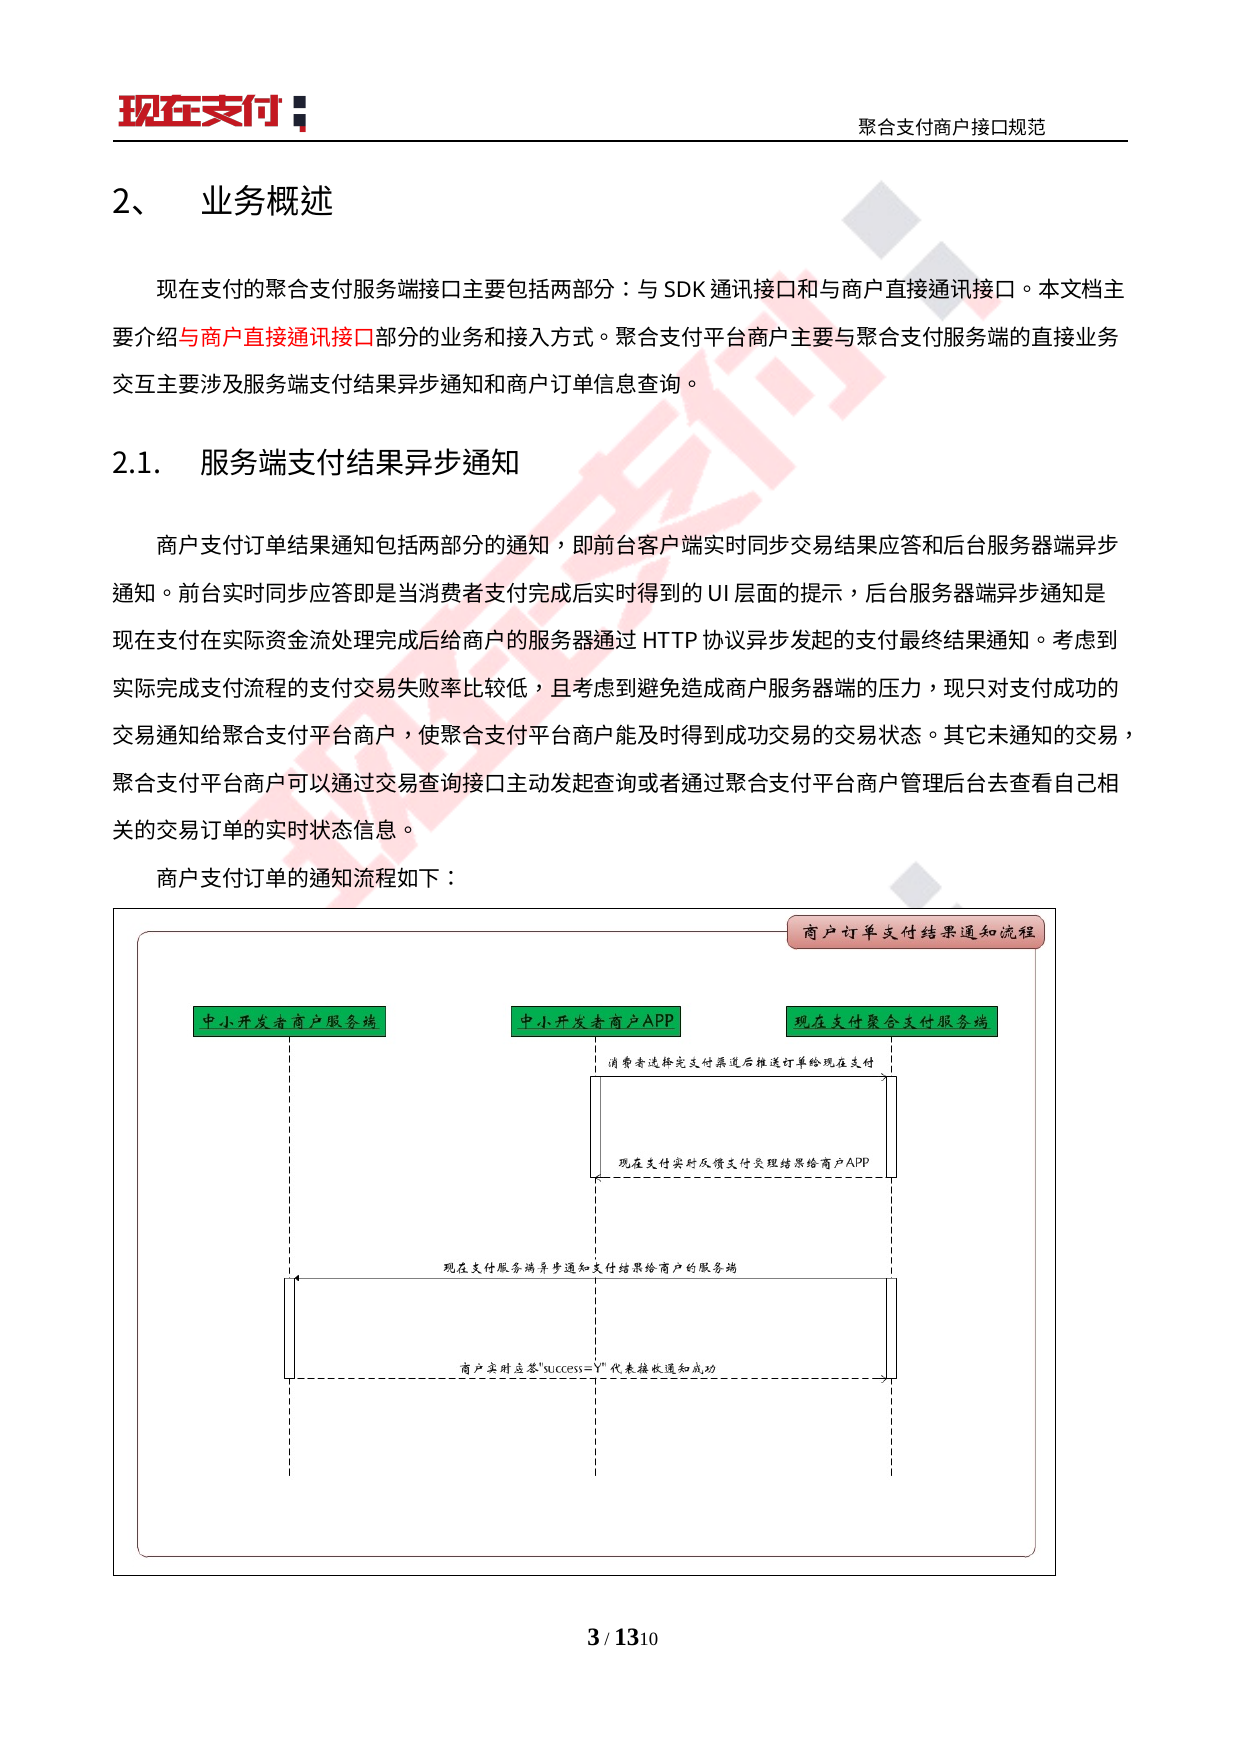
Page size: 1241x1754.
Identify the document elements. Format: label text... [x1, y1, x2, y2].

text 商户支付订单的通知流程如下： [112, 861, 1128, 892]
subtitle 服务端支付结果异步通知 [112, 440, 1128, 482]
picture [114, 909, 1055, 1575]
text 商户支付订单结果通知包括两部分的通知，即前台客户端实时同步交易结果应答和后台服务器端异步通知。前台实时同步应答即是当消费者支付完成后实时得到的UI层面的提示，后台服务器端异步通知是现在支付在实际资金流处理完成后给商户的服务器通过HTTP协议异步发起的支付最终结果通知。考虑到实际完成支付流程的支付交易失败率比较低，且考虑到避免造成商户服务器端的压力，现只对支付成功的交易通知给聚合支付平台商户，使聚合支付平台商户能及时得到成功交易的交易状态。其它未通知的交易，聚合支付平台商户可以通过交易查询接口主动发起查询或者通过聚合支付平台商户管理后台去查看自己相关的交易订单的实时状态信息。 [112, 528, 1128, 845]
picture [112, 88, 311, 135]
subtitle 业务概述 [112, 175, 1128, 223]
text 现在支付的聚合支付服务端接口主要包括两部分：与SDK通讯接口和与商户直接通讯接口。本文档主要介绍与商户直接通讯接口部分的业务和接入方式。聚合支付平台商户主要与聚合支付服务端的直接业务交互主要涉及服务端支付结果异步通知和商户订单信息查询。 [112, 272, 1128, 399]
